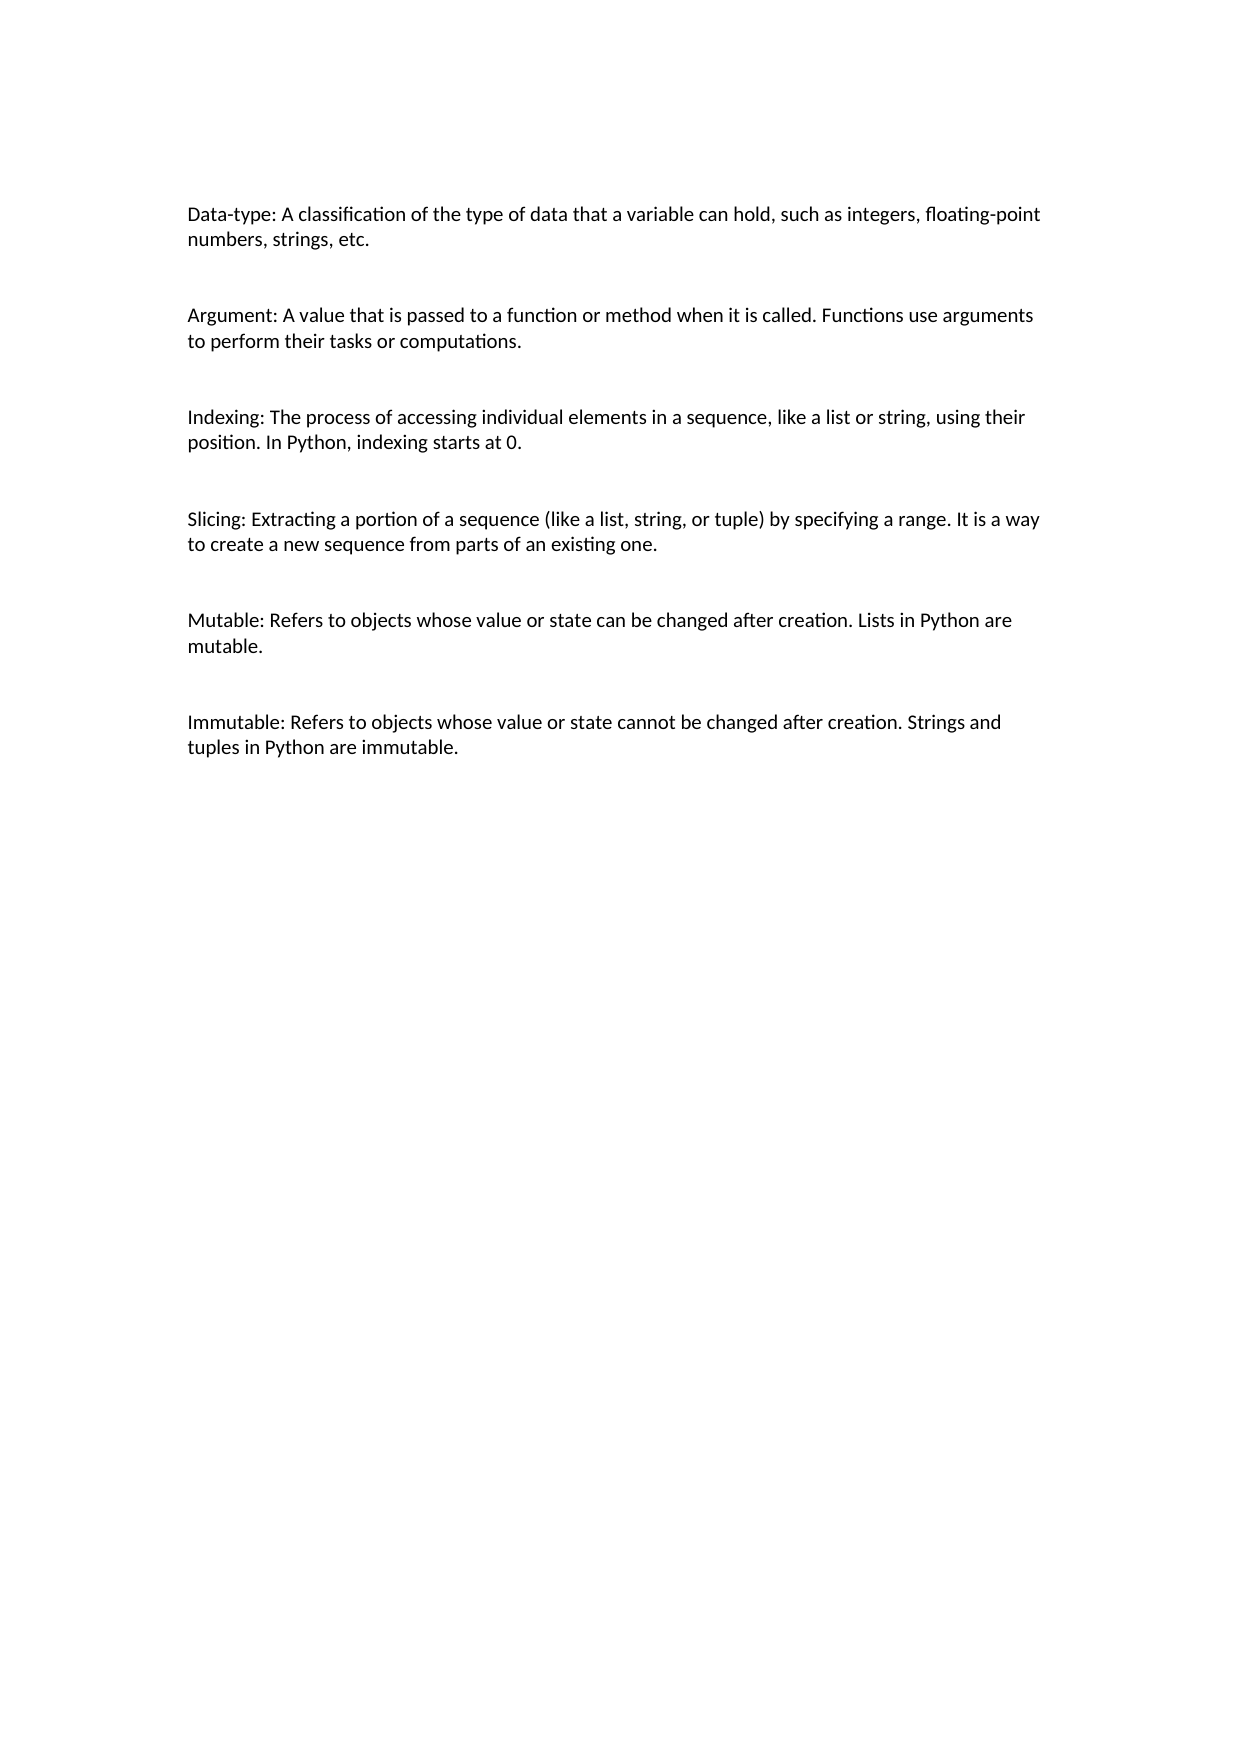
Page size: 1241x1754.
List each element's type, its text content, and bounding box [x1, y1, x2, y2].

text Data-type: A classification of the type of data that a variable can hold, such as integers, floating-point numbers, strings, etc. [187, 201, 1053, 252]
text Argument: A value that is passed to a function or method when it is called. Functions use arguments to perform their tasks or computations. [187, 302, 1053, 353]
text Immutable: Refers to objects whose value or state cannot be changed after creation. Strings and tuples in Python are immutable. [187, 709, 1053, 760]
text Slicing: Extracting a portion of a sequence (like a list, string, or tuple) by specifying a range. It is a way to create a new sequence from parts of an existing one. [187, 506, 1053, 557]
text Mutable: Refers to objects whose value or state can be changed after creation. Lists in Python are mutable. [187, 607, 1053, 658]
text Indexing: The process of accessing individual elements in a sequence, like a list or string, using their position. In Python, indexing starts at 0. [187, 404, 1053, 455]
